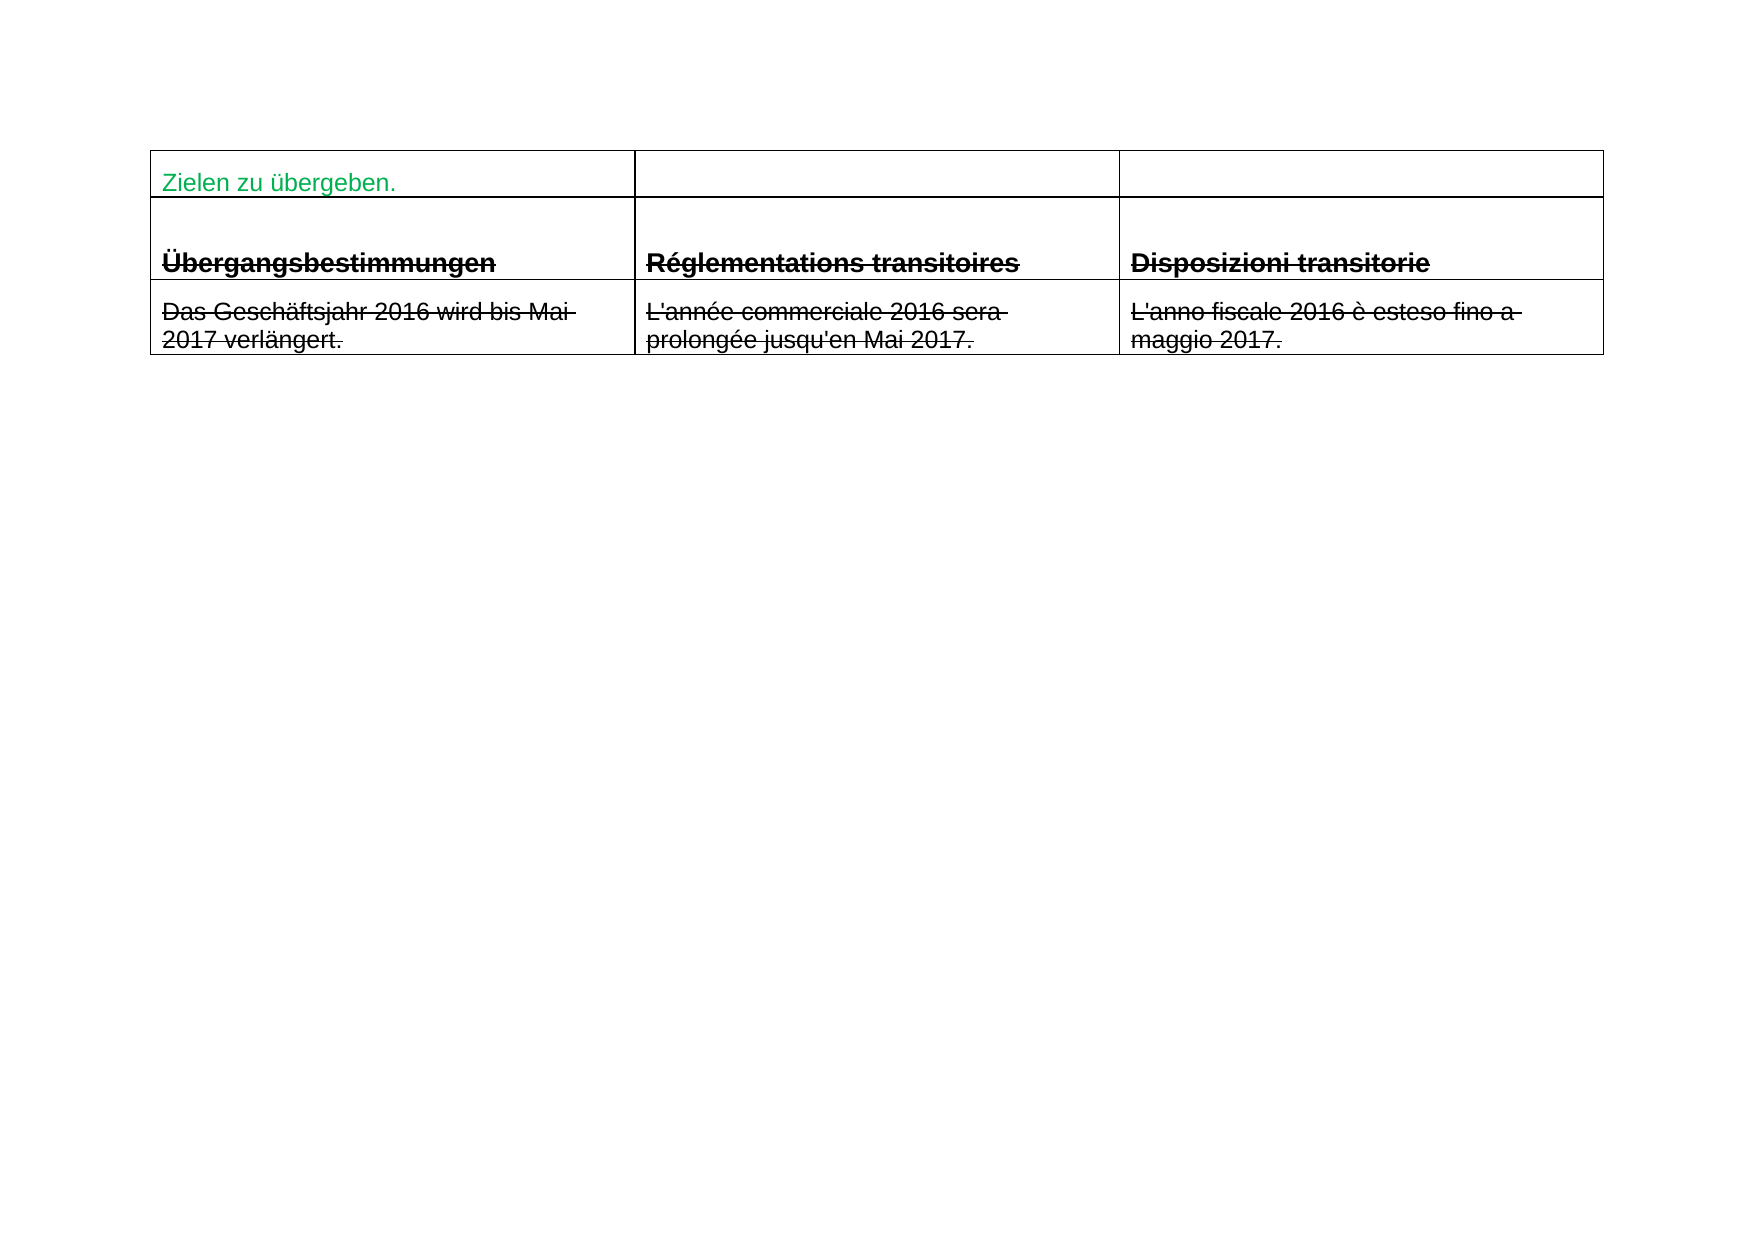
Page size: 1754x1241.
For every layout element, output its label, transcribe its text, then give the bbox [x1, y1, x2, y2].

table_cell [636, 151, 1119, 196]
table_cell Das Geschäftsjahr 2016 wird bis Mai 2017 verlängert. [151, 280, 634, 354]
table_cell L'anno fiscale 2016 è esteso fino a maggio 2017. [1120, 280, 1603, 354]
table_cell Disposizioni transitorie [1120, 198, 1603, 279]
table_cell L'année commerciale 2016 sera prolongée jusqu'en Mai 2017. [636, 280, 1119, 354]
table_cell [1120, 151, 1603, 196]
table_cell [151, 151, 634, 196]
table_cell Übergangsbestimmungen [151, 198, 634, 279]
table_cell Réglementations transitoires [636, 198, 1119, 279]
